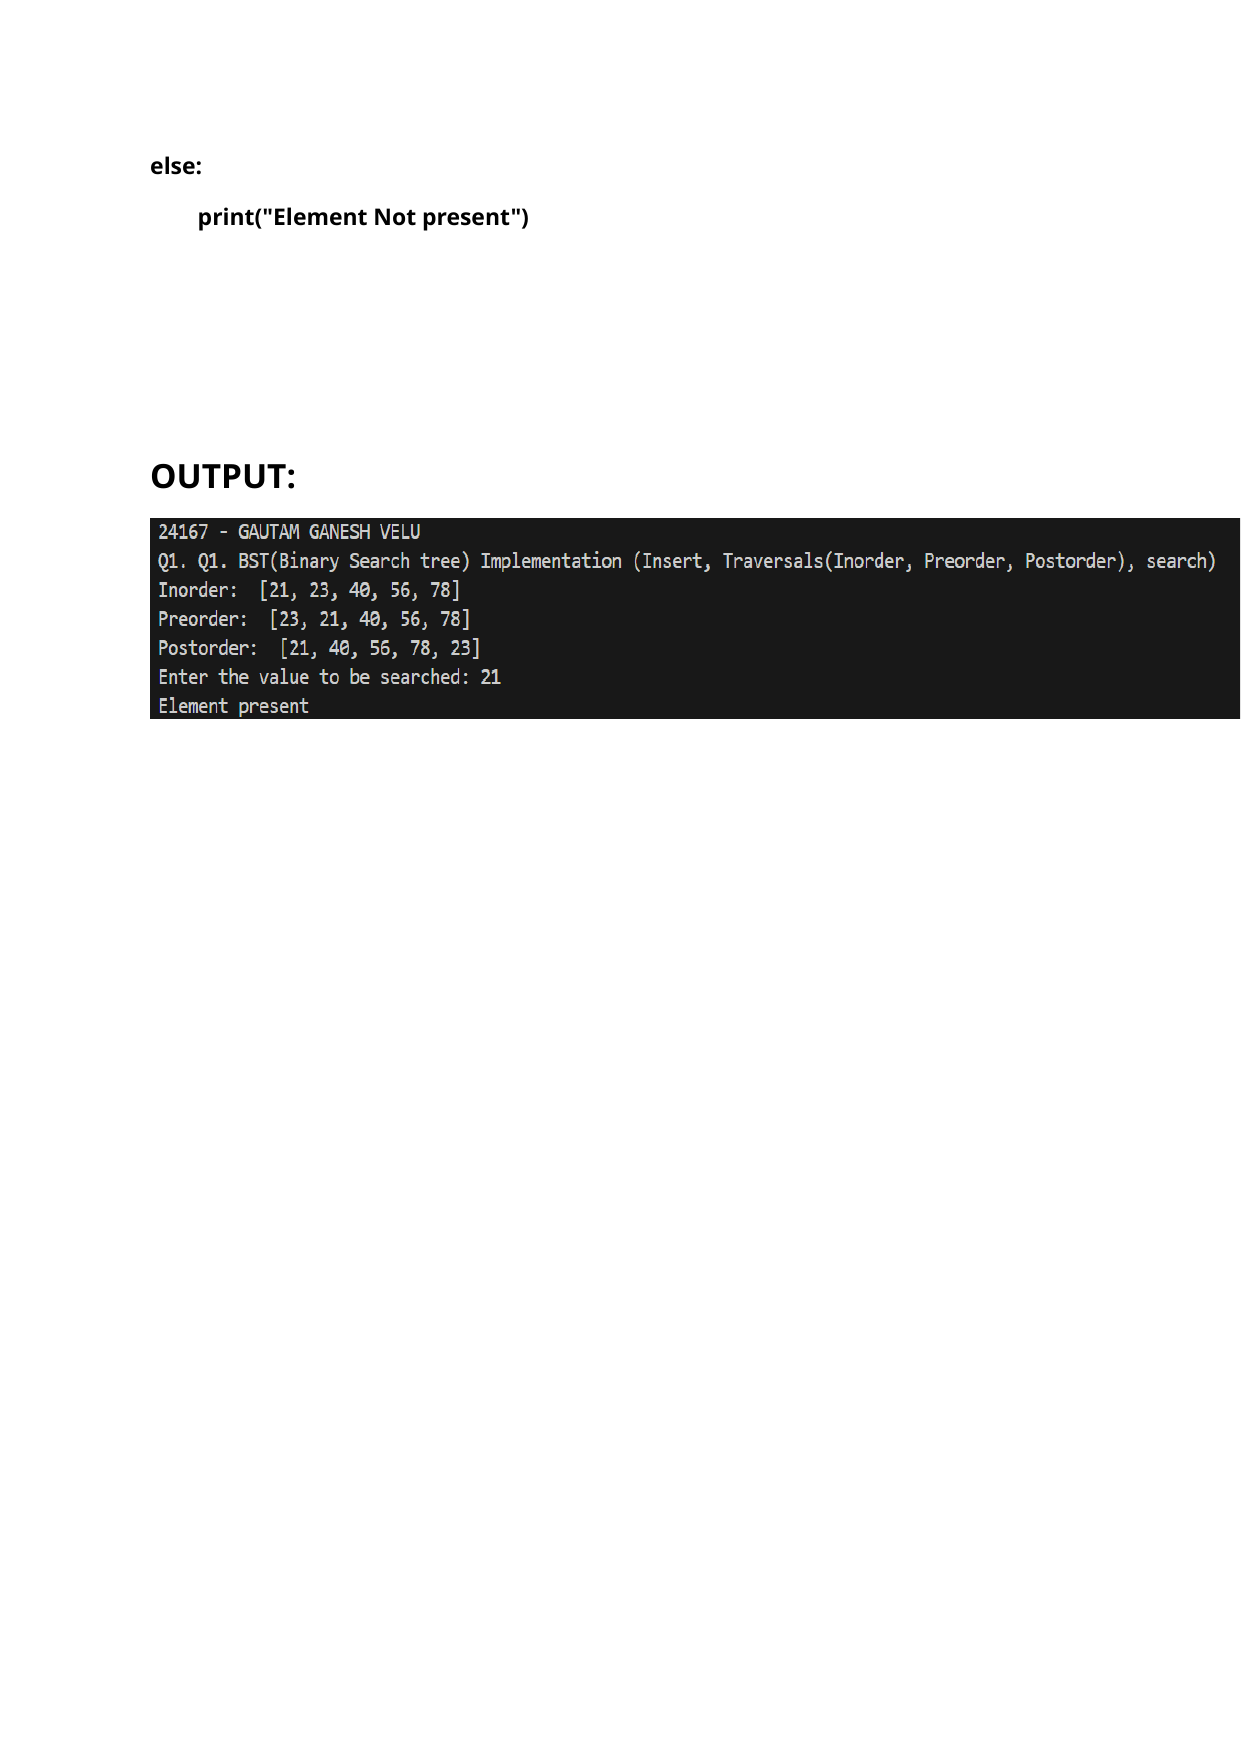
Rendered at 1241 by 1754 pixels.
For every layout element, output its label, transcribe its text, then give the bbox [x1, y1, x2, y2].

text print("Element Not present") [150, 200, 1090, 232]
text OUTPUT: [150, 452, 1090, 498]
picture [150, 518, 1241, 719]
text else: [150, 150, 1090, 181]
